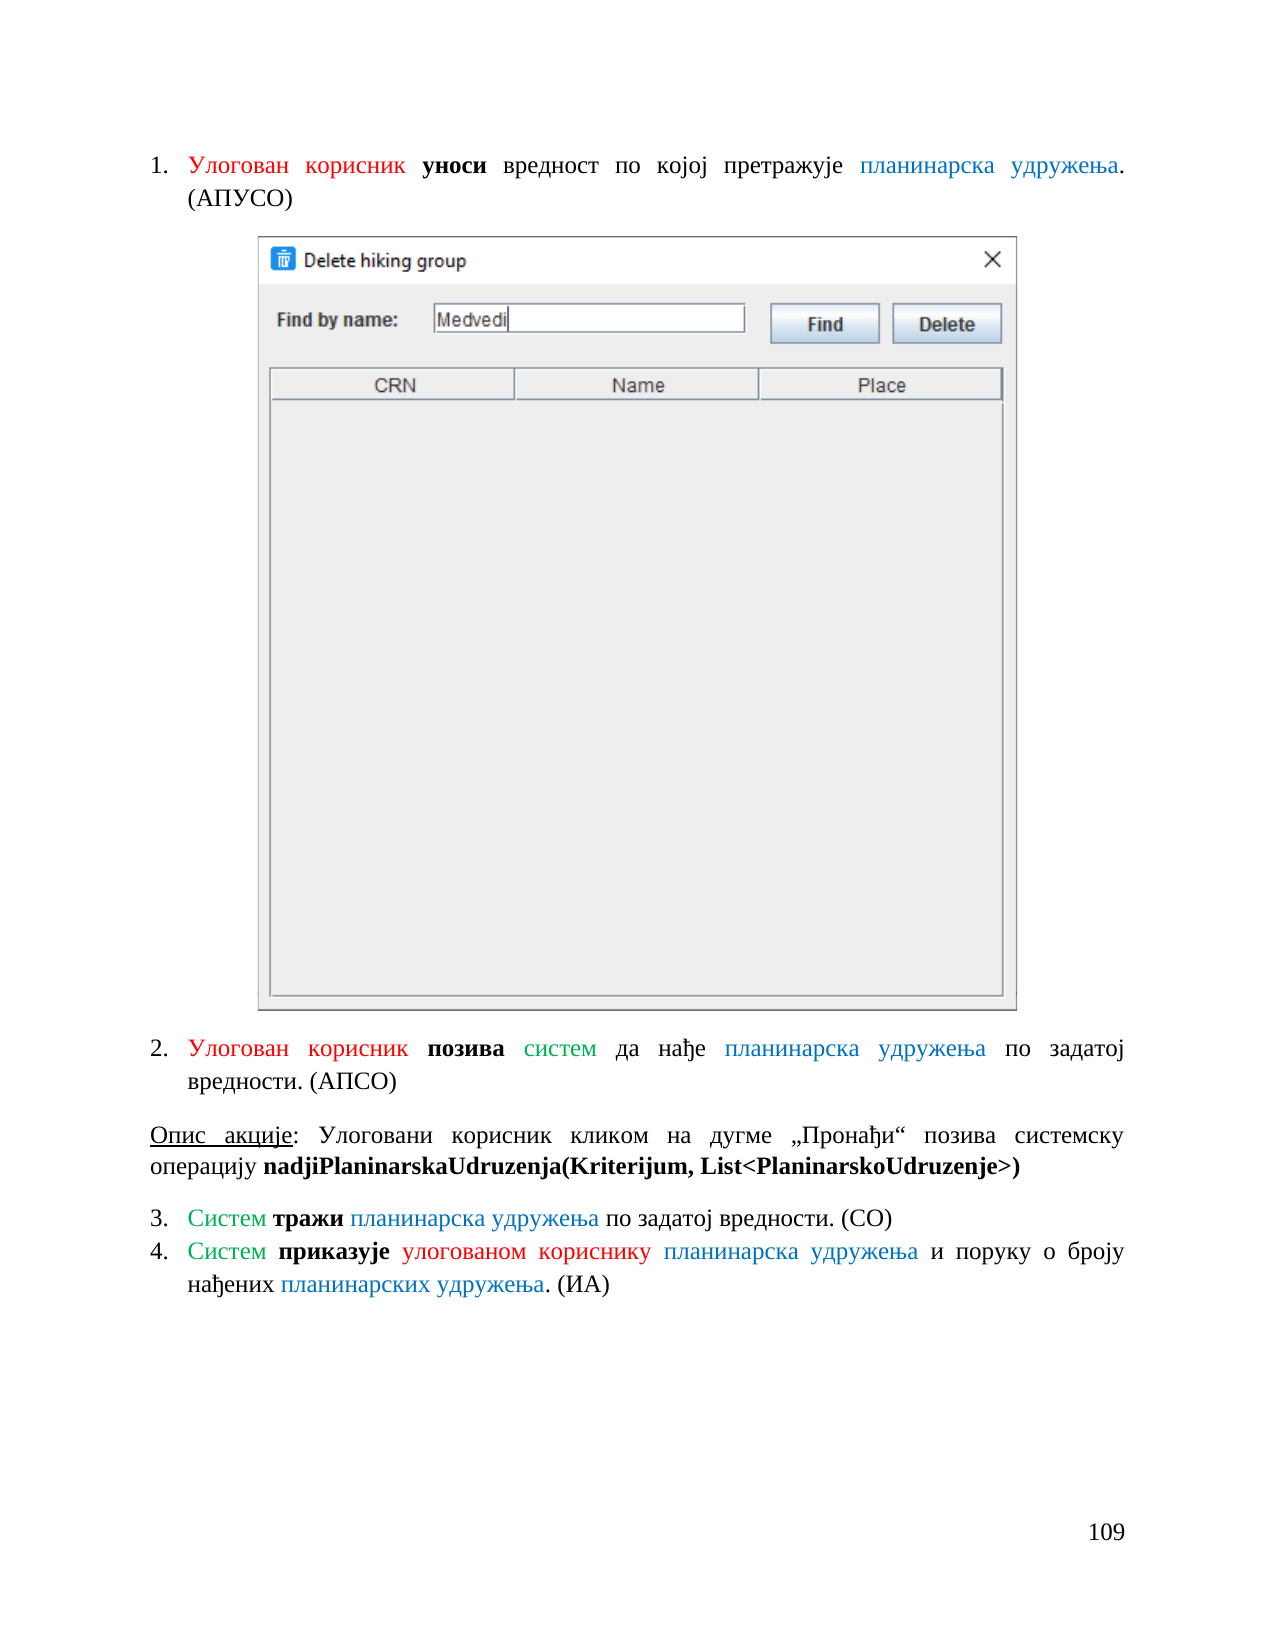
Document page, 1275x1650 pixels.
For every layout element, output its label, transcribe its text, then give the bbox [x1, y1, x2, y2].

list Улогован корисник уноси вредност по којој претражује планинарска удружења. (АПУСО) [150, 150, 1125, 212]
list Улогован корисник позива систем да нађе планинарска удружења по задатој вредности. (АПСО) [150, 1033, 1125, 1095]
list Систем тражи планинарска удружења по задатој вредности. (СО) [150, 1203, 1125, 1232]
picture [257, 236, 1018, 1011]
list Систем приказује улогованом кориснику планинарска удружења и поруку о броју нађених планинарских удружења. (ИА) [150, 1236, 1125, 1298]
text Опис акције: Улоговани корисник кликом на дугме „Пронађи“ позива системску операцију nadjiPlaninarskaUdruzenja(Kriterijum, List<PlaninarskoUdruzenje>) [150, 1120, 1125, 1180]
